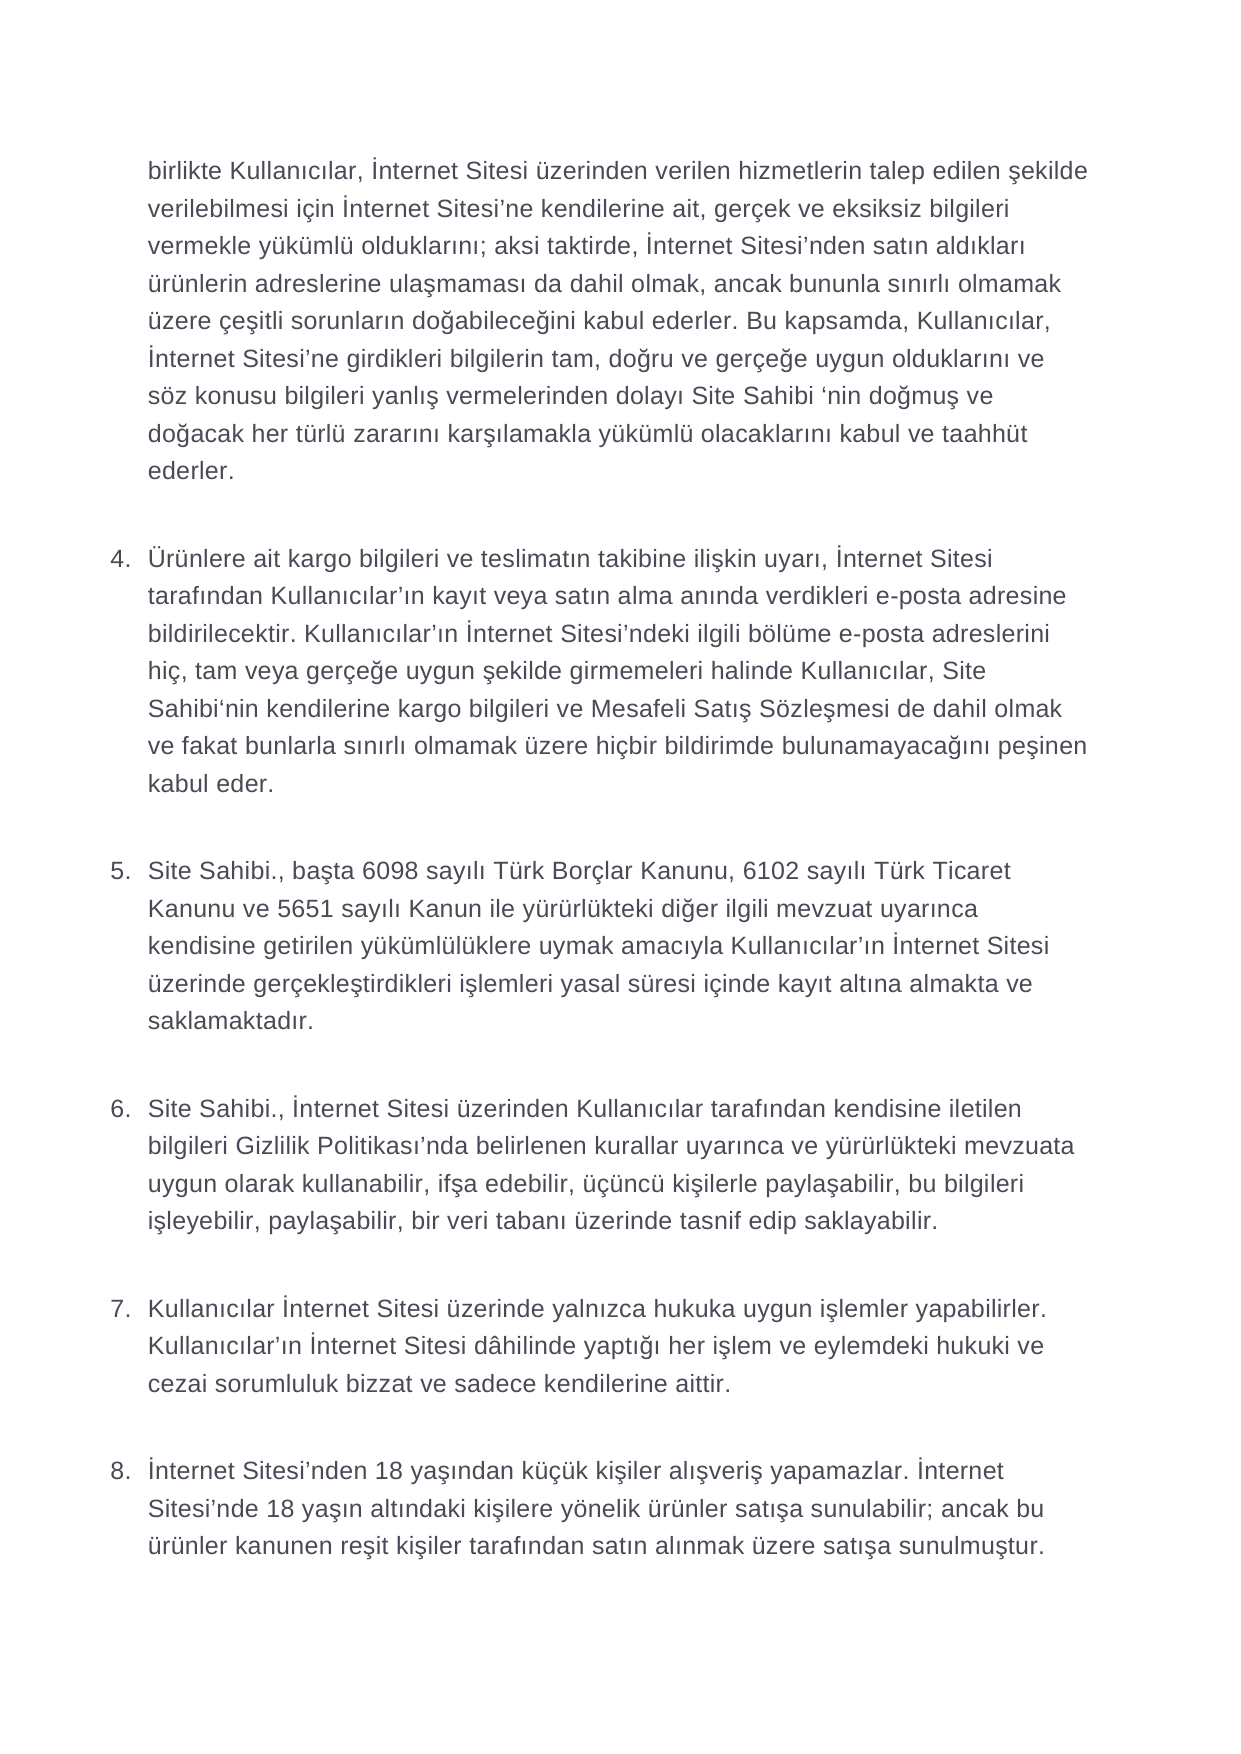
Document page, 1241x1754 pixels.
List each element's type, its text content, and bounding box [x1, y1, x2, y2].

list Ürünlere ait kargo bilgileri ve teslimatın takibine ilişkin uyarı, İnternet Sitesi tarafından Kullanıcılar’ın kayıt veya satın alma anında verdikleri e-posta adresine bildirilecektir. Kullanıcılar’ın İnternet Sitesi’ndeki ilgili bölüme e-posta adreslerini hiç, tam veya gerçeğe uygun şekilde girmemeleri halinde Kullanıcılar, Site Sahibi‘nin kendilerine kargo bilgileri ve Mesafeli Satış Sözleşmesi de dahil olmak ve fakat bunlarla sınırlı olmamak üzere hiçbir bildirimde bulunamayacağını peşinen kabul eder. [110, 535, 1093, 798]
list Site Sahibi., başta 6098 sayılı Türk Borçlar Kanunu, 6102 sayılı Türk Ticaret Kanunu ve 5651 sayılı Kanun ile yürürlükteki diğer ilgili mevzuat uyarınca kendisine getirilen yükümlülüklere uymak amacıyla Kullanıcılar’ın İnternet Sitesi üzerinde gerçekleştirdikleri işlemleri yasal süresi içinde kayıt altına almakta ve saklamaktadır. [110, 848, 1093, 1035]
list Site Sahibi., İnternet Sitesi üzerinden Kullanıcılar tarafından kendisine iletilen bilgileri Gizlilik Politikası’nda belirlenen kurallar uyarınca ve yürürlükteki mevzuata uygun olarak kullanabilir, ifşa edebilir, üçüncü kişilerle paylaşabilir, bu bilgileri işleyebilir, paylaşabilir, bir veri tabanı üzerinde tasnif edip saklayabilir. [110, 1085, 1093, 1235]
list Kullanıcılar İnternet Sitesi üzerinde yalnızca hukuka uygun işlemler yapabilirler. Kullanıcılar’ın İnternet Sitesi dâhilinde yaptığı her işlem ve eylemdeki hukuki ve cezai sorumluluk bizzat ve sadece kendilerine aittir. [110, 1285, 1093, 1398]
list İnternet Sitesi’nden 18 yaşından küçük kişiler alışveriş yapamazlar. İnternet Sitesi’nde 18 yaşın altındaki kişilere yönelik ürünler satışa sunulabilir; ancak bu ürünler kanunen reşit kişiler tarafından satın alınmak üzere satışa sunulmuştur. [110, 1448, 1093, 1560]
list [110, 148, 1093, 485]
